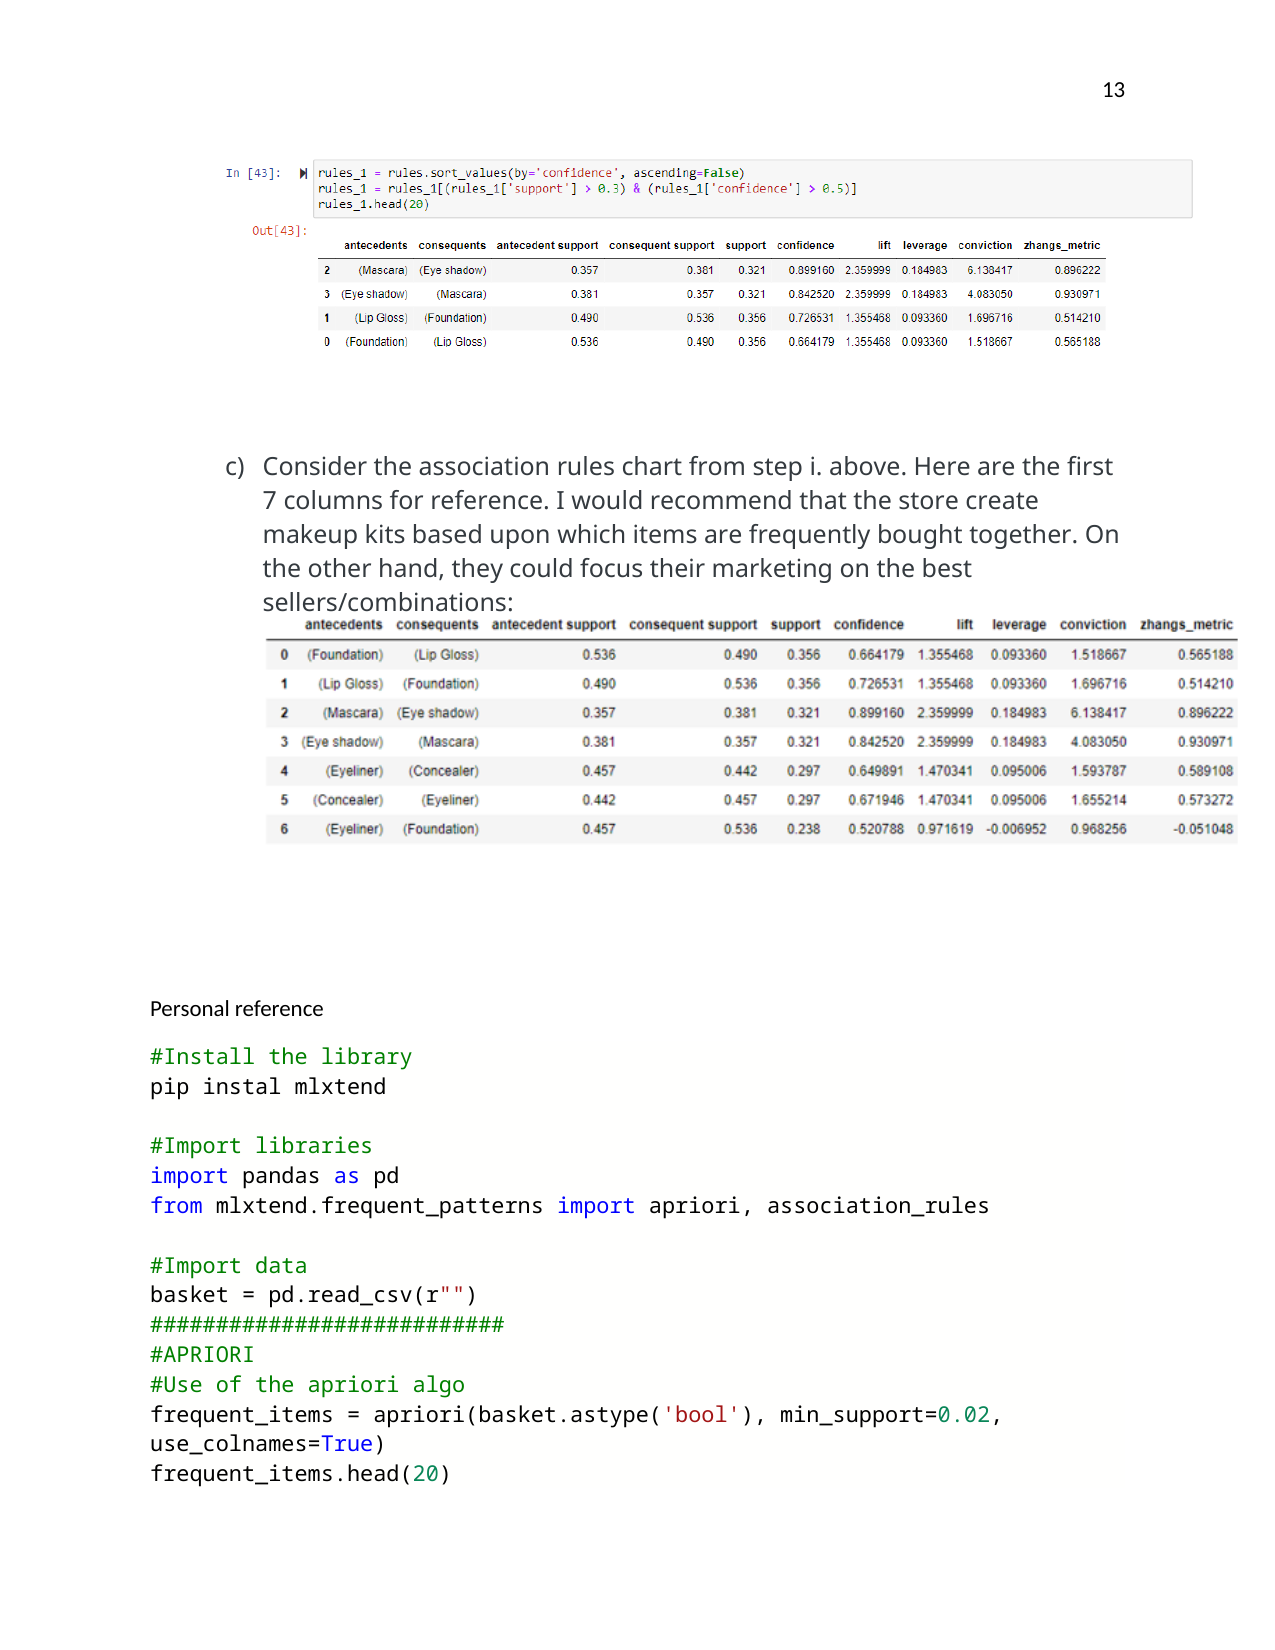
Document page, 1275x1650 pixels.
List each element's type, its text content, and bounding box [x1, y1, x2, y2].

text from mlxtend.frequent_patterns import apriori, association_rules [150, 1190, 1125, 1220]
text import pandas as pd [150, 1160, 1125, 1190]
picture [262, 618, 1238, 845]
text #APRIORI [150, 1339, 1125, 1369]
text ########################### [150, 1309, 1125, 1339]
text frequent_items.head(20) [150, 1458, 1125, 1488]
text pip instal mlxtend [150, 1071, 1125, 1101]
text basket = pd.read_csv(r"") [150, 1279, 1125, 1309]
picture [225, 150, 1200, 357]
text #Import data [150, 1249, 1125, 1279]
text #Import libraries [150, 1130, 1125, 1160]
text frequent_items = apriori(basket.astype('bool'), min_support=0.02, use_colnames=True) [150, 1398, 1125, 1458]
text #Use of the apriori algo [150, 1369, 1125, 1398]
text Personal reference [150, 994, 1125, 1022]
text #Install the library [150, 1041, 1125, 1071]
